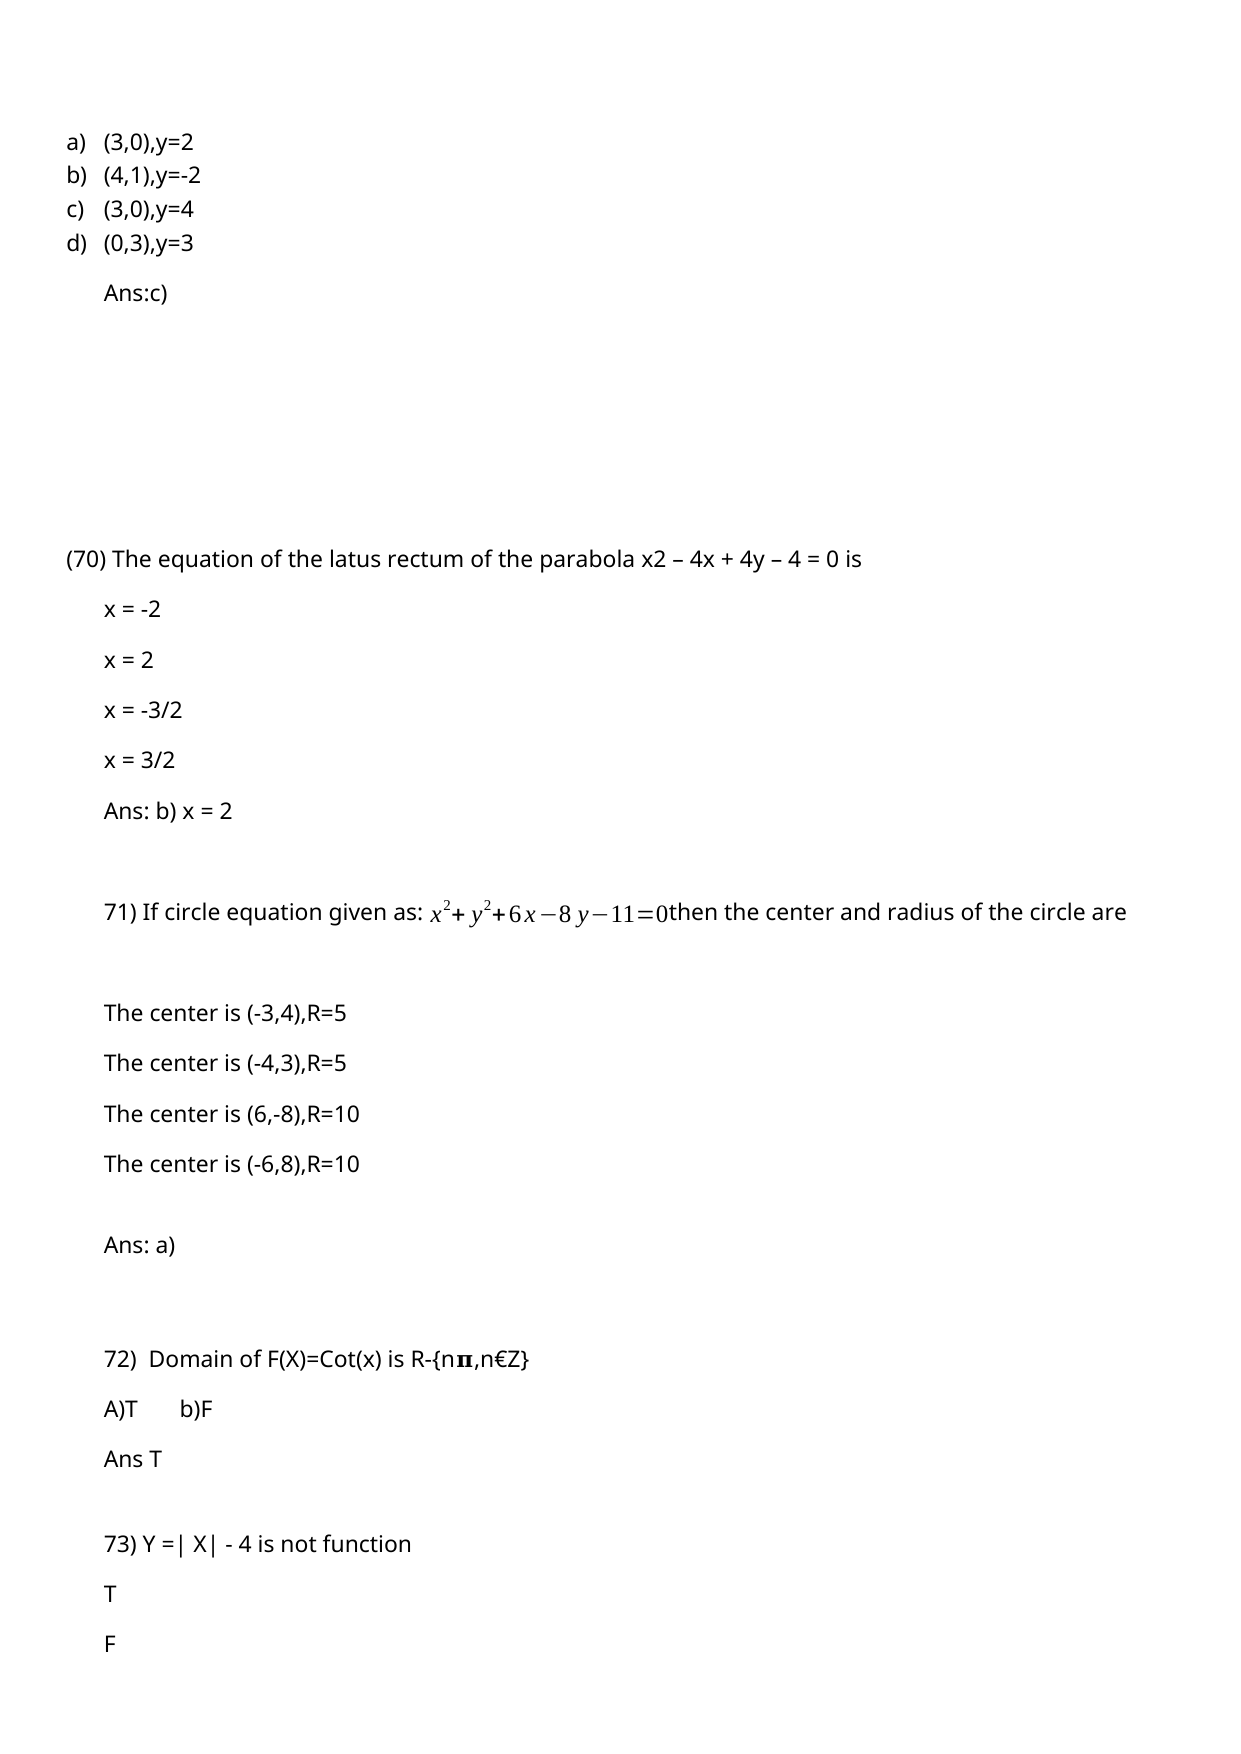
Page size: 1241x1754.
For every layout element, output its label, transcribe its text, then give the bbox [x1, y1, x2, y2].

text 72) Domain of F(X)=Cot(x) is R-{n𝛑,n€Z} [103, 1343, 1165, 1374]
text Ans: b) x = 2 71) If circle equation given as: then the center and radius of the circle are [103, 795, 1165, 927]
text Ans:c) [103, 277, 1165, 308]
text x = 2 [103, 644, 1165, 675]
text x = -3/2 [103, 694, 1165, 725]
text The center is (-3,4),R=5 [103, 997, 1165, 1028]
text x = 3/2 [103, 744, 1165, 776]
text The center is (-6,8),R=10 [103, 1148, 1165, 1210]
text x = -2 [103, 593, 1165, 624]
list (3,0),y=2 [66, 125, 1165, 157]
text A)T b)F [103, 1393, 1165, 1424]
text 73) Y =| X| - 4 is not function [103, 1494, 1165, 1559]
text The center is (-4,3),R=5 [103, 1047, 1165, 1079]
text F [103, 1628, 1165, 1660]
text Ans T [103, 1443, 1165, 1475]
list (0,3),y=3 [66, 227, 1165, 258]
list (4,1),y=-2 [66, 159, 1165, 190]
text Ans: a) [103, 1228, 1165, 1324]
text The center is (6,-8),R=10 [103, 1098, 1165, 1129]
text (70) The equation of the latus rectum of the parabola x2 – 4x + 4y – 4 = 0 is [66, 543, 1165, 574]
list (3,0),y=4 [66, 193, 1165, 224]
text T [103, 1578, 1165, 1609]
